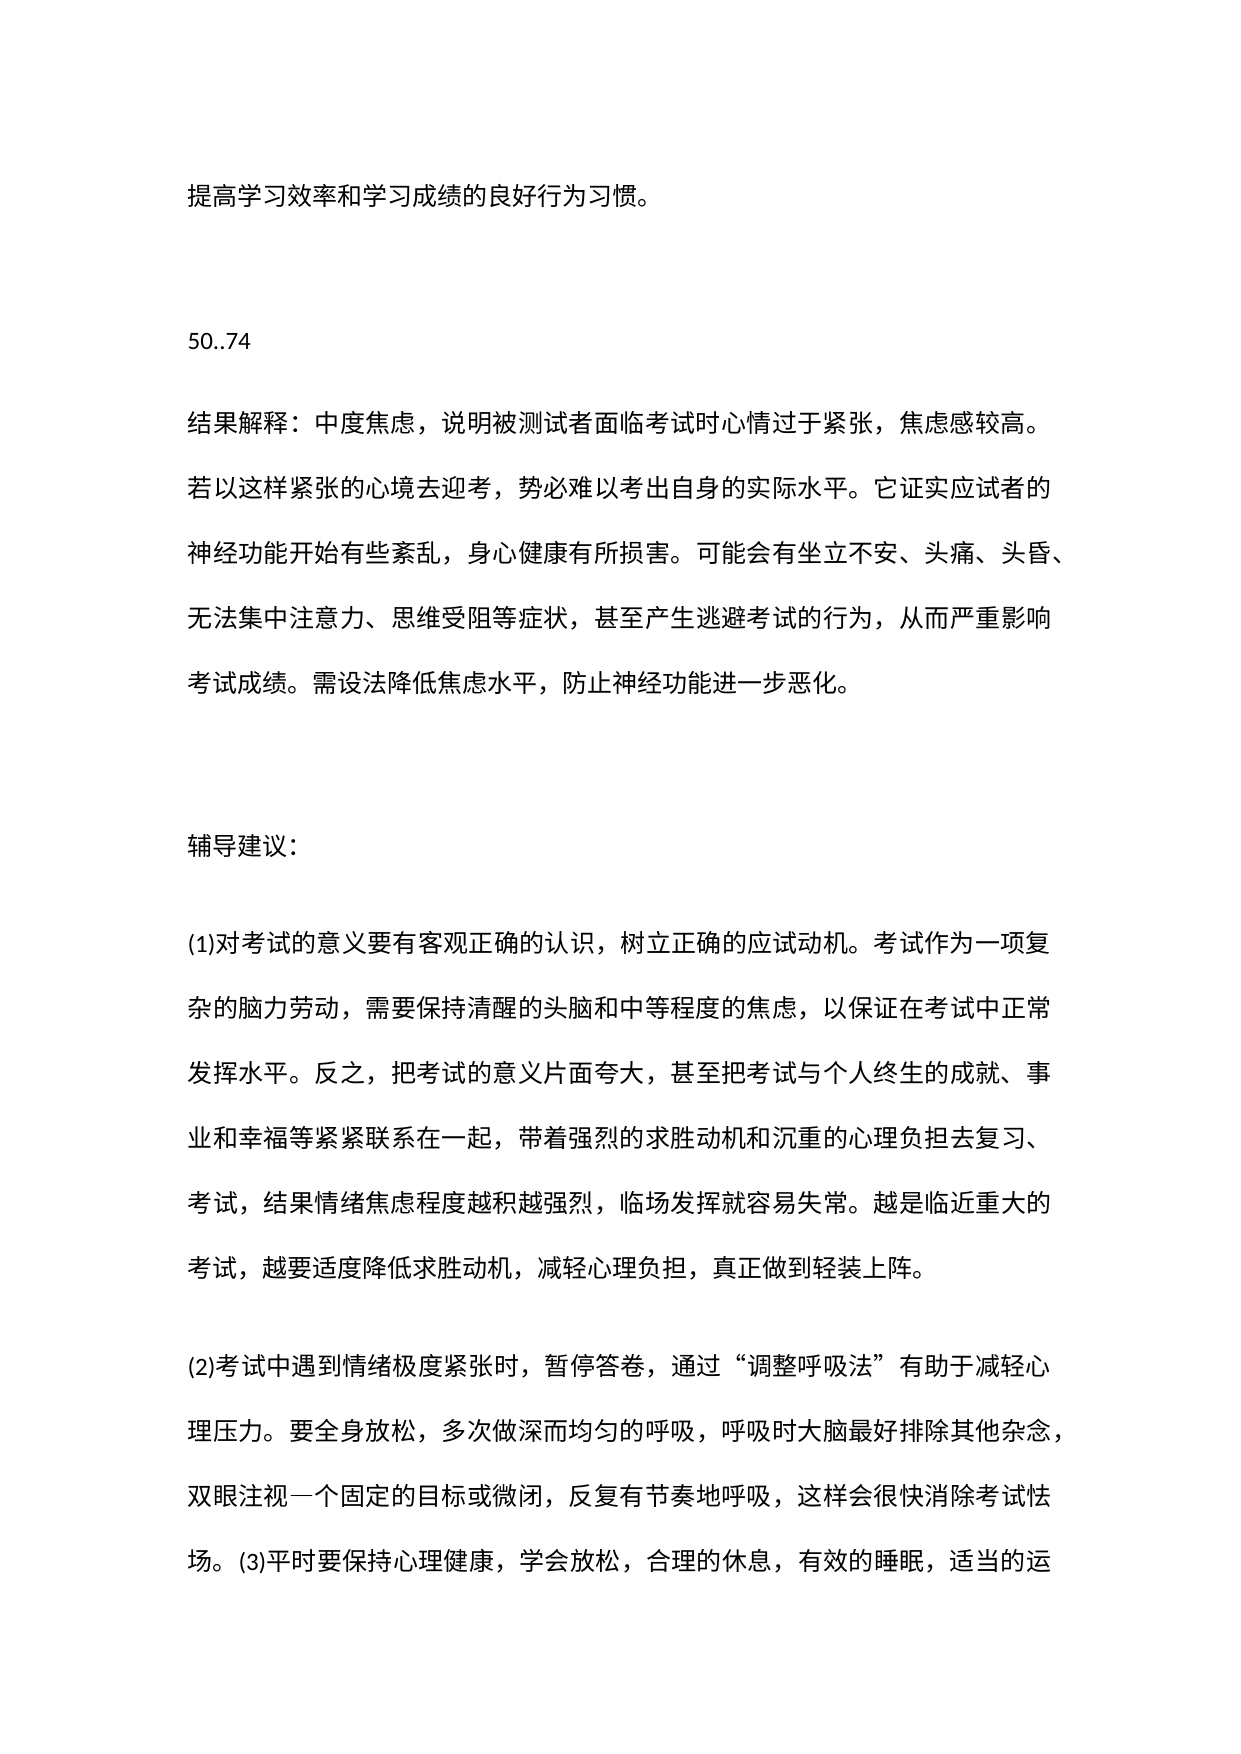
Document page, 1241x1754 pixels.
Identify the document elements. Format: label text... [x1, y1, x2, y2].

text 结果解释：中度焦虑，说明被测试者面临考试时心情过于紧张，焦虑感较高。若以这样紧张的心境去迎考，势必难以考出自身的实际水平。它证实应试者的神经功能开始有些紊乱，身心健康有所损害。可能会有坐立不安、头痛、头昏、无法集中注意力、思维受阻等症状，甚至产生逃避考试的行为，从而严重影响考试成绩。需设法降低焦虑水平，防止神经功能进一步恶化。 [187, 389, 1053, 714]
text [187, 162, 1053, 227]
text 辅导建议： [187, 812, 1053, 877]
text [187, 1332, 1053, 1592]
text 50..74 [187, 324, 1053, 357]
text (1)对考试的意义要有客观正确的认识，树立正确的应试动机。考试作为一项复杂的脑力劳动，需要保持清醒的头脑和中等程度的焦虑，以保证在考试中正常发挥水平。反之，把考试的意义片面夸大，甚至把考试与个人终生的成就、事业和幸福等紧紧联系在一起，带着强烈的求胜动机和沉重的心理负担去复习、考试，结果情绪焦虑程度越积越强烈，临场发挥就容易失常。越是临近重大的考试，越要适度降低求胜动机，减轻心理负担，真正做到轻装上阵。 [187, 909, 1053, 1299]
